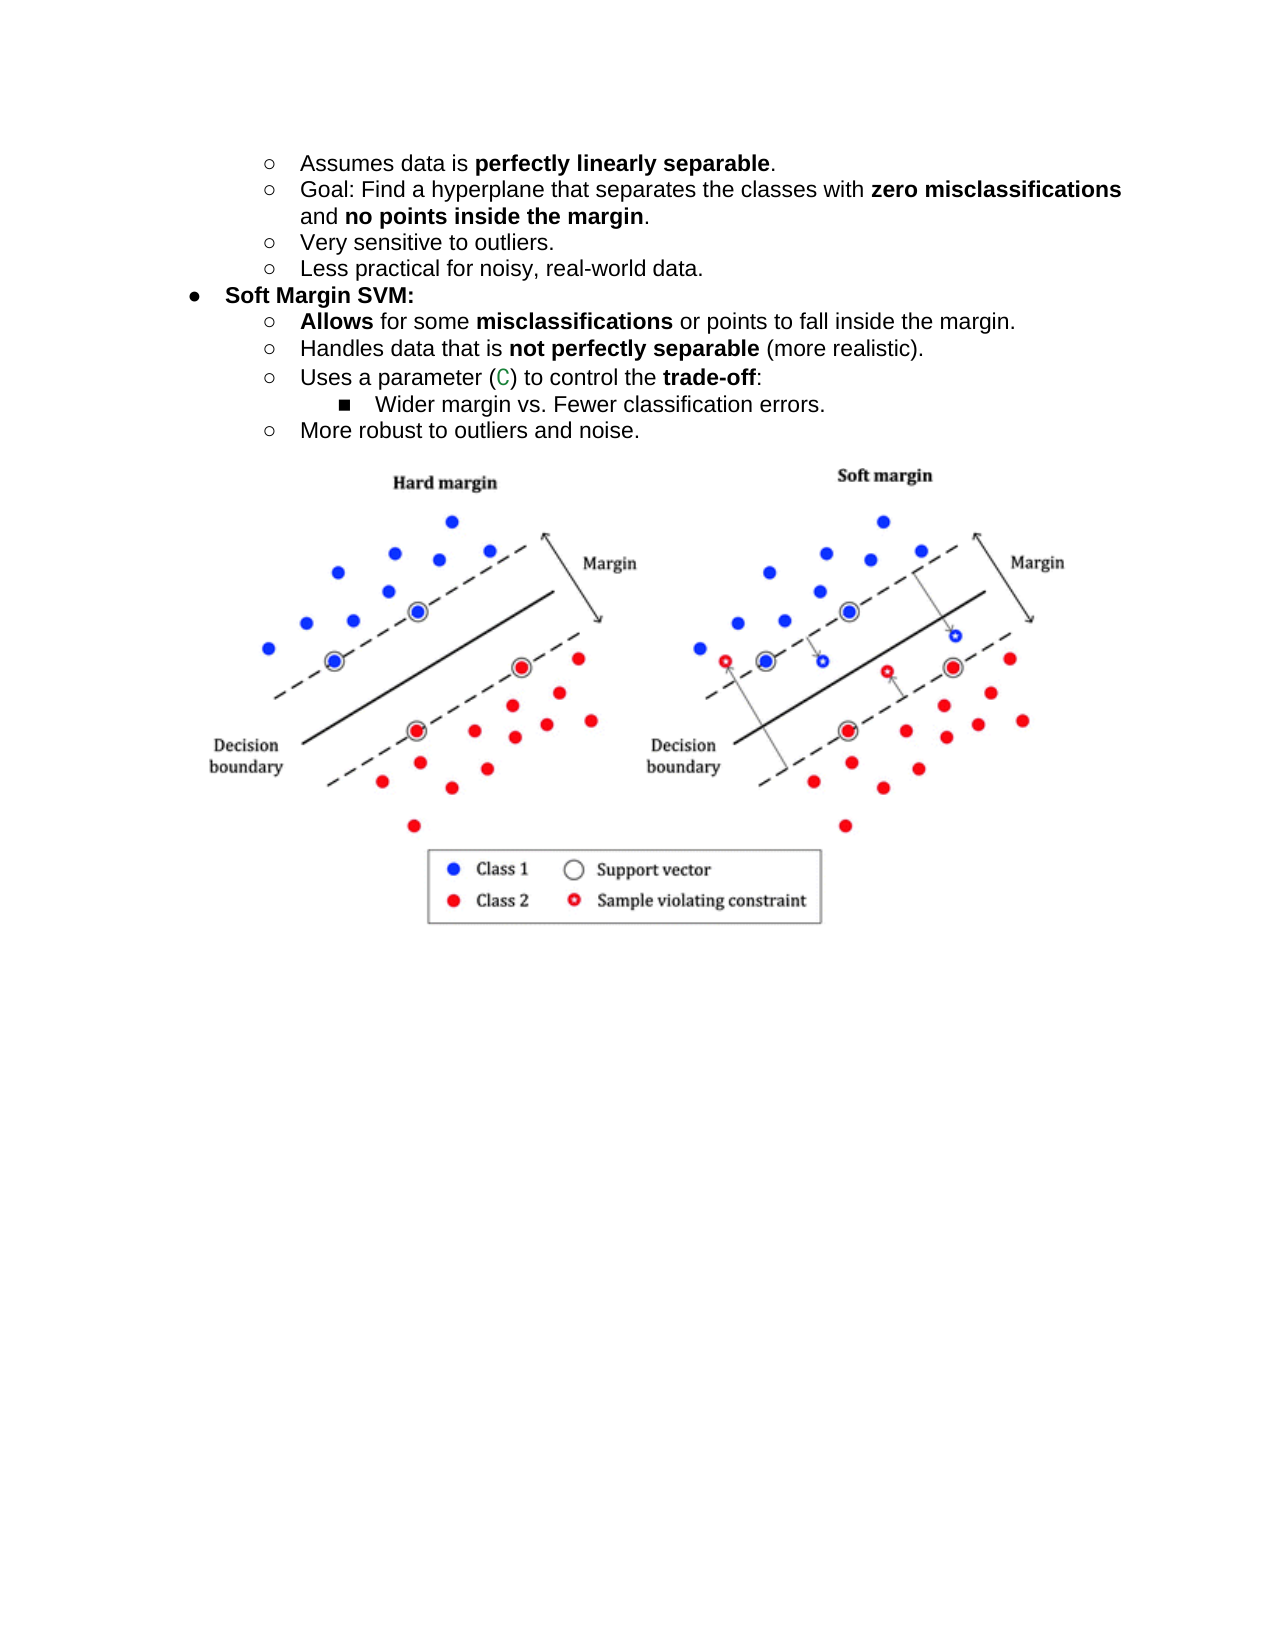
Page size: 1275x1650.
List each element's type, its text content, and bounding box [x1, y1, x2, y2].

picture [208, 468, 1067, 932]
list Less practical for noisy, real-world data. [262, 255, 1125, 282]
list Allows for some misclassifications or points to fall inside the margin. [262, 308, 1125, 334]
list Goal: Find a hyperplane that separates the classes with zero misclassifications and no points inside the margin. [262, 176, 1125, 229]
list Uses a parameter (C) to control the trade-off: [262, 361, 1125, 391]
list Soft Margin SVM: [187, 282, 1125, 308]
list Assumes data is perfectly linearly separable. [262, 150, 1125, 176]
list More robust to outliers and noise. [262, 417, 1125, 444]
list Handles data that is not perfectly separable (more realistic). [262, 334, 1125, 361]
list Wider margin vs. Fewer classification errors. [337, 391, 1125, 417]
list Very sensitive to outliers. [262, 229, 1125, 255]
